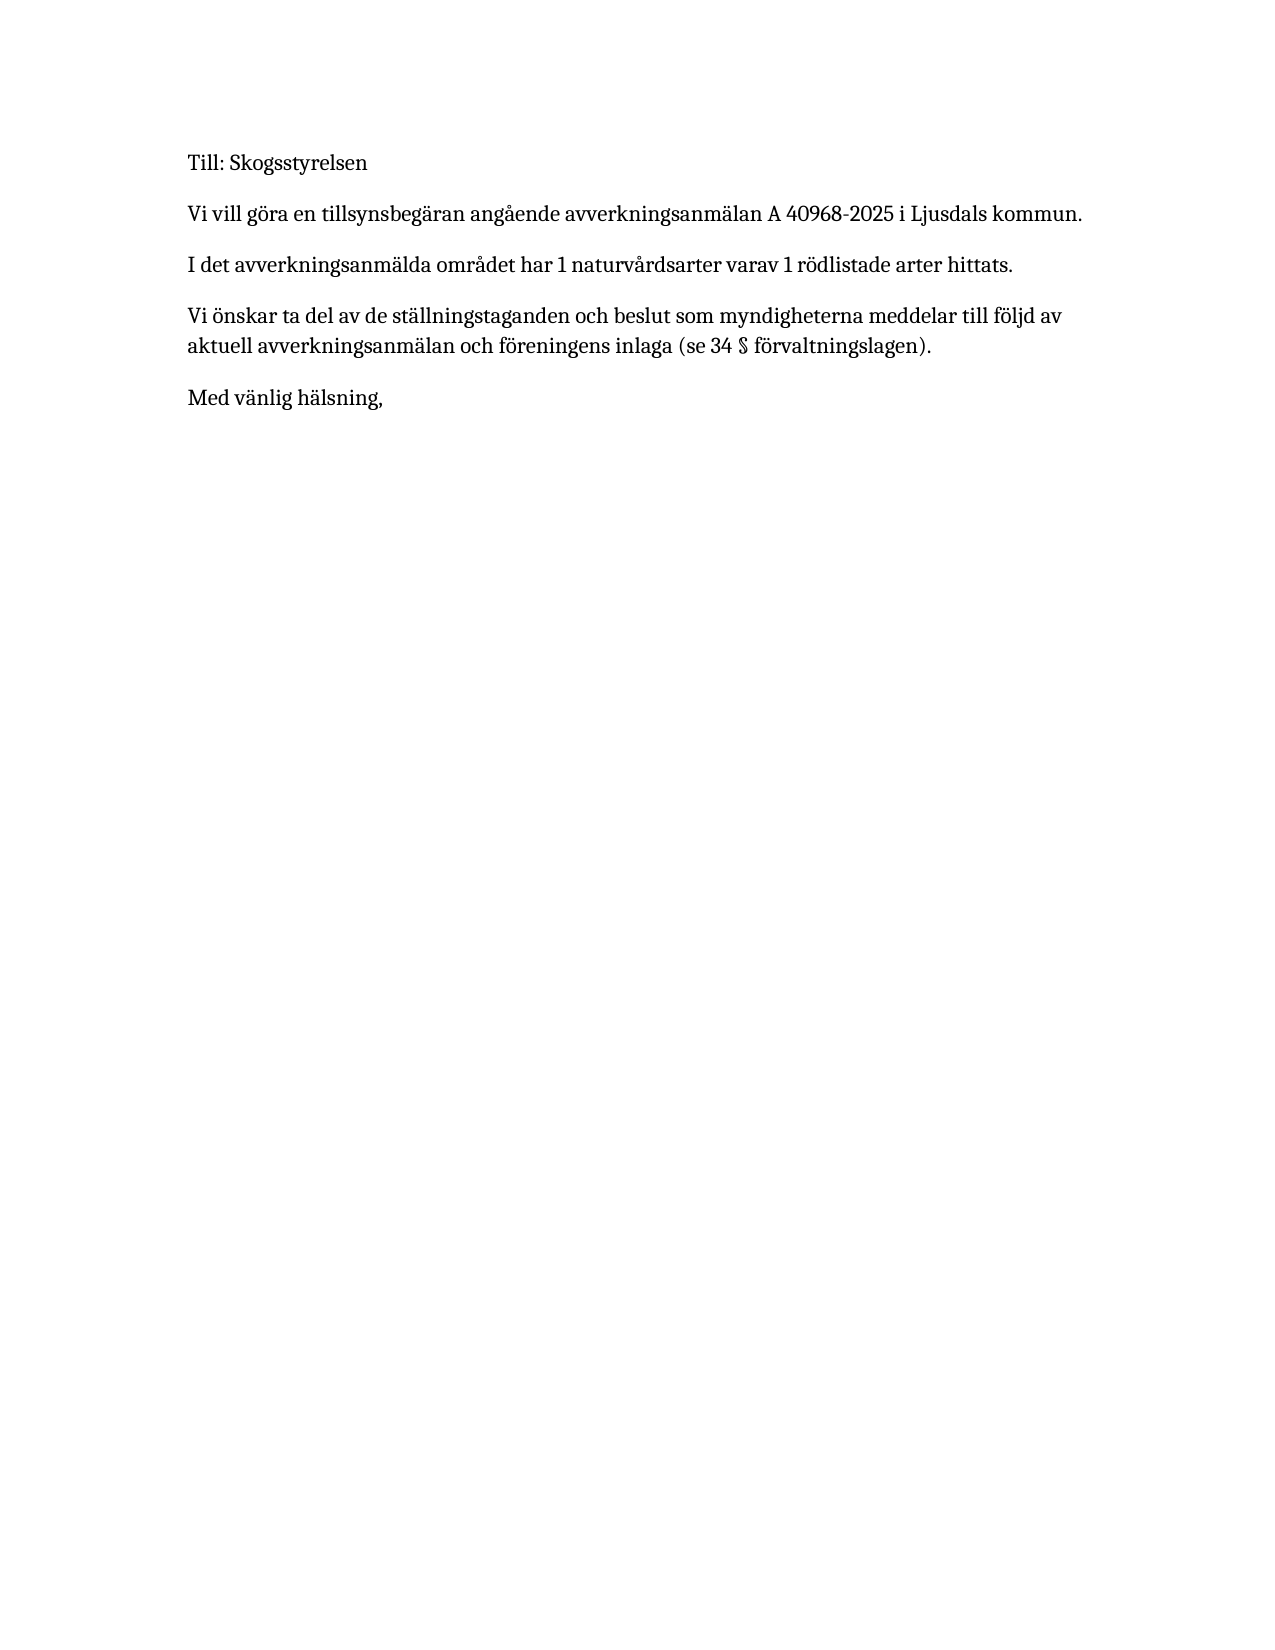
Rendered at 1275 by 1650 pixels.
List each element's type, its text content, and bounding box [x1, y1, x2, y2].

text I det avverkningsanmälda området har 1 naturvårdsarter varav 1 rödlistade arter hittats. [187, 252, 1087, 278]
text Med vänlig hälsning, [187, 384, 1087, 441]
text Till: Skogsstyrelsen [187, 150, 1087, 176]
text Vi vill göra en tillsynsbegäran angående avverkningsanmälan A 40968-2025 i Ljusdals kommun. [187, 201, 1087, 227]
text Vi önskar ta del av de ställningstaganden och beslut som myndigheterna meddelar till följd av aktuell avverkningsanmälan och föreningens inlaga (se 34 § förvaltningslagen). [187, 303, 1087, 360]
